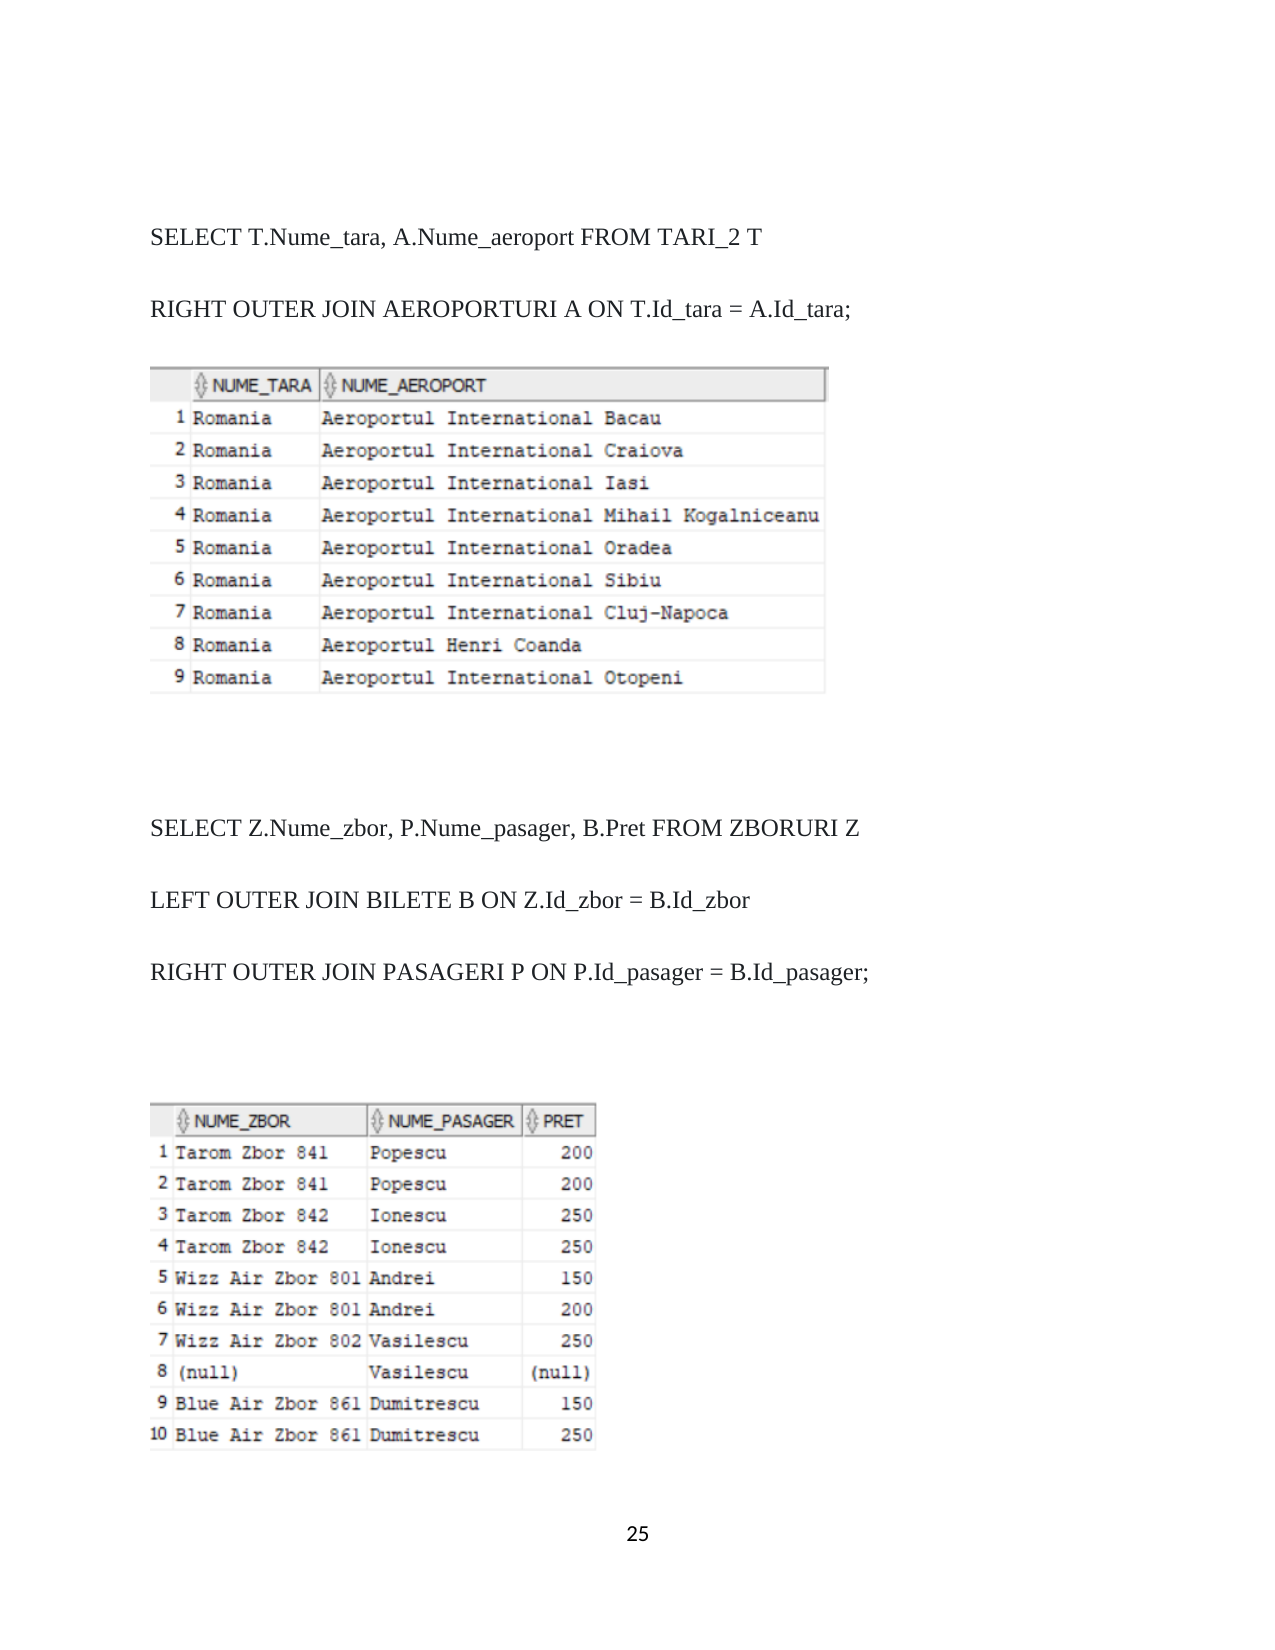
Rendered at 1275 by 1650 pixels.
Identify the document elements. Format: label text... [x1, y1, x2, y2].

picture [150, 1101, 597, 1456]
text LEFT OUTER JOIN BILETE B ON Z.Id_zbor = B.Id_zbor [150, 885, 1007, 914]
text RIGHT OUTER JOIN PASAGERI P ON P.Id_pasager = B.Id_pasager; [150, 957, 1007, 986]
text SELECT T.Nume_tara, A.Nume_aeroport FROM TARI_2 T [150, 222, 1007, 251]
text SELECT Z.Nume_zbor, P.Nume_pasager, B.Pret FROM ZBORURI Z [150, 813, 1007, 841]
picture [150, 366, 829, 698]
text RIGHT OUTER JOIN AEROPORTURI A ON T.Id_tara = A.Id_tara; [150, 294, 1007, 323]
